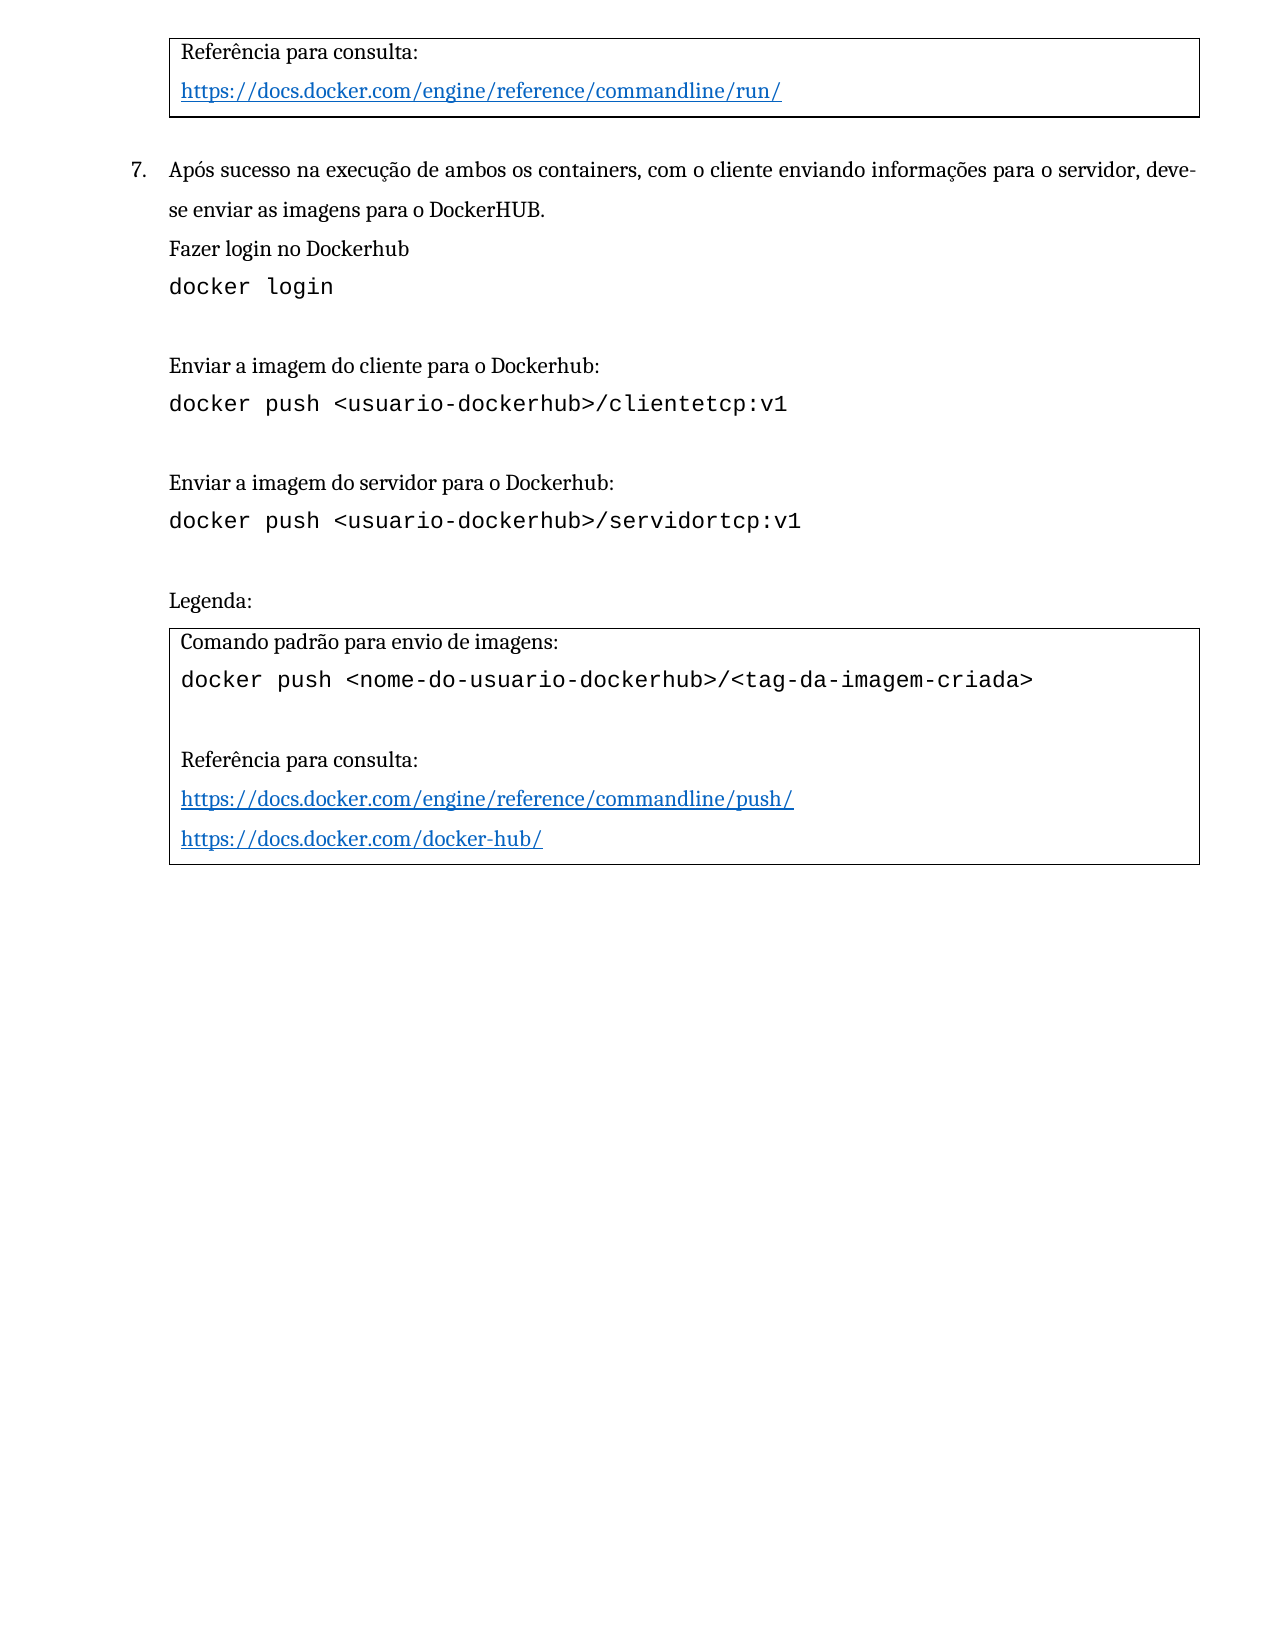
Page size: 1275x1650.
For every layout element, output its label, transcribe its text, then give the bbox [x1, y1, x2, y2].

text Legenda: [169, 588, 1198, 614]
text docker push <usuario-dockerhub>/servidortcp:v1 [169, 510, 1198, 536]
table_header Comando padrão para envio de imagens: docker push <nome-do-usuario-dockerhub>/<tag-da-imagem-criada> Referência para consulta: https://docs.docker.com/engine/reference/commandline/push/ https://docs.docker.com/docker-hub/ [170, 629, 1199, 864]
list Após sucesso na execução de ambos os containers, com o cliente enviando informações para o servidor, deve-se enviar as imagens para o DockerHUB. [131, 157, 1198, 223]
text docker push <usuario-dockerhub>/clientetcp:v1 [169, 392, 1198, 418]
text Fazer login no Dockerhub [169, 236, 1198, 262]
text Enviar a imagem do cliente para o Dockerhub: [169, 353, 1198, 379]
text docker login [169, 275, 1198, 301]
text Enviar a imagem do servidor para o Dockerhub: [169, 470, 1198, 497]
